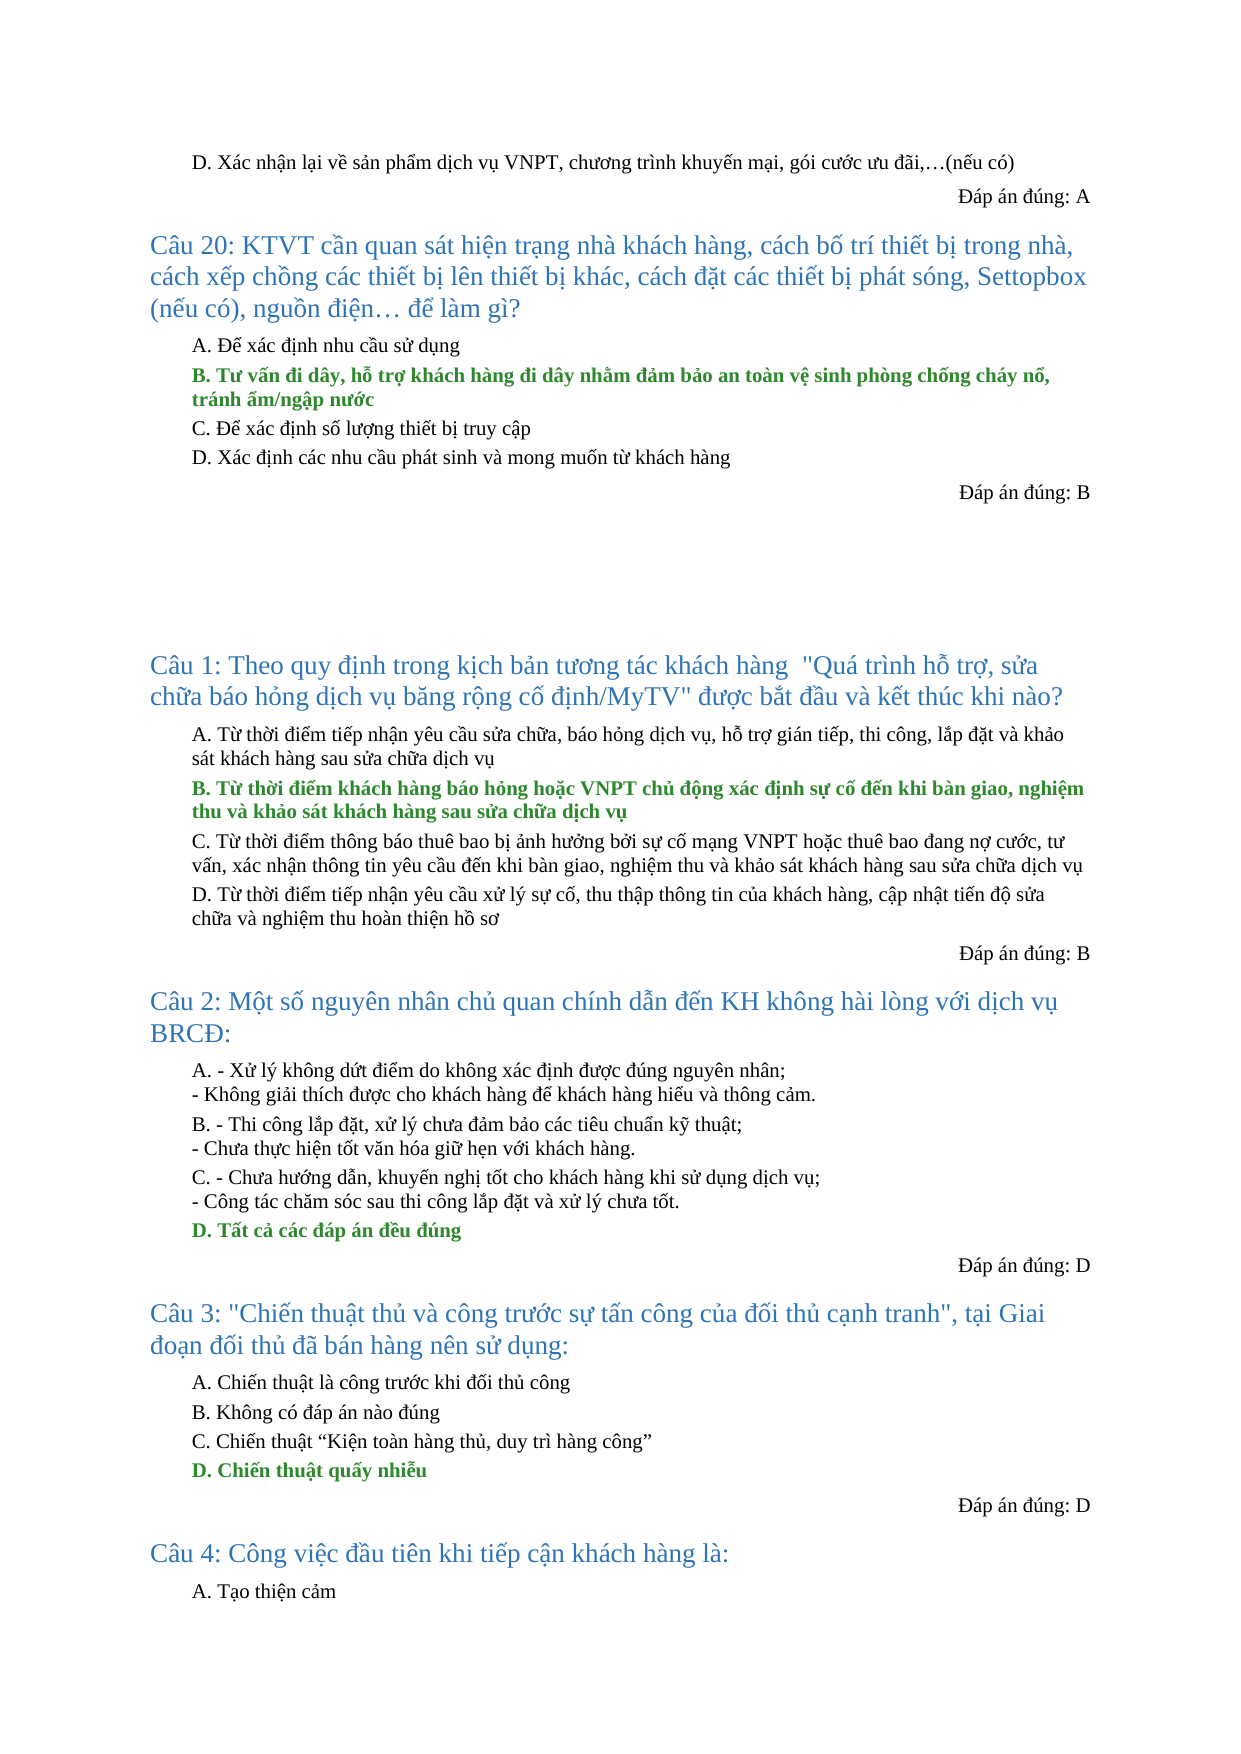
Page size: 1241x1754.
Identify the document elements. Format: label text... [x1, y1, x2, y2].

subtitle Câu 1: Theo quy định trong kịch bản tương tác khách hàng "Quá trình hỗ trợ, sửa chữa báo hỏng dịch vụ băng rộng cố định/MyTV" được bắt đầu và kết thúc khi nào? [150, 649, 1090, 712]
subtitle Câu 4: Công việc đầu tiên khi tiếp cận khách hàng là: [150, 1537, 1090, 1569]
subtitle Câu 2: Một số nguyên nhân chủ quan chính dẫn đến KH không hài lòng với dịch vụ BRCĐ: [150, 986, 1090, 1048]
text D. Chiến thuật quấy nhiễu [192, 1458, 1090, 1482]
text B. Tư vấn đi dây, hỗ trợ khách hàng đi dây nhằm đảm bảo an toàn vệ sinh phòng chống cháy nổ, tránh ẩm/ngập nước [192, 362, 1090, 411]
text A. - Xử lý không dứt điểm do không xác định được đúng nguyên nhân; - Không giải thích được cho khách hàng để khách hàng hiểu và thông cảm. [192, 1058, 1090, 1106]
text C. Để xác định số lượng thiết bị truy cập [192, 416, 1090, 440]
subtitle Câu 20: KTVT cần quan sát hiện trạng nhà khách hàng, cách bố trí thiết bị trong nhà, cách xếp chồng các thiết bị lên thiết bị khác, cách đặt các thiết bị phát sóng, Settopbox (nếu có), nguồn điện… để làm gì? [150, 229, 1090, 323]
text A. Từ thời điểm tiếp nhận yêu cầu sửa chữa, báo hỏng dịch vụ, hỗ trợ gián tiếp, thi công, lắp đặt và khảo sát khách hàng sau sửa chữa dịch vụ [192, 722, 1090, 770]
text D. Xác định các nhu cầu phát sinh và mong muốn từ khách hàng [192, 445, 1090, 469]
text C. - Chưa hướng dẫn, khuyến nghị tốt cho khách hàng khi sử dụng dịch vụ; - Công tác chăm sóc sau thi công lắp đặt và xử lý chưa tốt. [192, 1165, 1090, 1213]
text D. Từ thời điểm tiếp nhận yêu cầu xử lý sự cố, thu thập thông tin của khách hàng, cập nhật tiến độ sửa chữa và nghiệm thu hoàn thiện hồ sơ [192, 882, 1090, 930]
text D. Xác nhận lại về sản phẩm dịch vụ VNPT, chương trình khuyến mại, gói cước ưu đãi,…(nếu có) [192, 150, 1090, 174]
text B. Không có đáp án nào đúng [192, 1399, 1090, 1424]
text D. Tất cả các đáp án đều đúng [192, 1218, 1090, 1242]
text Đáp án đúng: A [150, 184, 1090, 208]
text B. - Thi công lắp đặt, xử lý chưa đảm bảo các tiêu chuẩn kỹ thuật; - Chưa thực hiện tốt văn hóa giữ hẹn với khách hàng. [192, 1112, 1090, 1160]
text Đáp án đúng: B [150, 941, 1090, 965]
text Đáp án đúng: B [150, 479, 1090, 504]
text Đáp án đúng: D [150, 1253, 1090, 1277]
subtitle Câu 3: "Chiến thuật thủ và công trước sự tấn công của đối thủ cạnh tranh", tại Giai đoạn đối thủ đã bán hàng nên sử dụng: [150, 1298, 1090, 1360]
text B. Từ thời điểm khách hàng báo hỏng hoặc VNPT chủ động xác định sự cố đến khi bàn giao, nghiệm thu và khảo sát khách hàng sau sửa chữa dịch vụ [192, 775, 1090, 823]
text C. Từ thời điểm thông báo thuê bao bị ảnh hưởng bởi sự cố mạng VNPT hoặc thuê bao đang nợ cước, tư vấn, xác nhận thông tin yêu cầu đến khi bàn giao, nghiệm thu và khảo sát khách hàng sau sửa chữa dịch vụ [192, 829, 1090, 877]
text A. Để xác định nhu cầu sử dụng [192, 333, 1090, 357]
text A. Tạo thiện cảm [192, 1579, 1090, 1603]
text C. Chiến thuật “Kiện toàn hàng thủ, duy trì hàng công” [192, 1429, 1090, 1453]
text A. Chiến thuật là công trước khi đối thủ công [192, 1370, 1090, 1394]
text Đáp án đúng: D [150, 1493, 1090, 1517]
